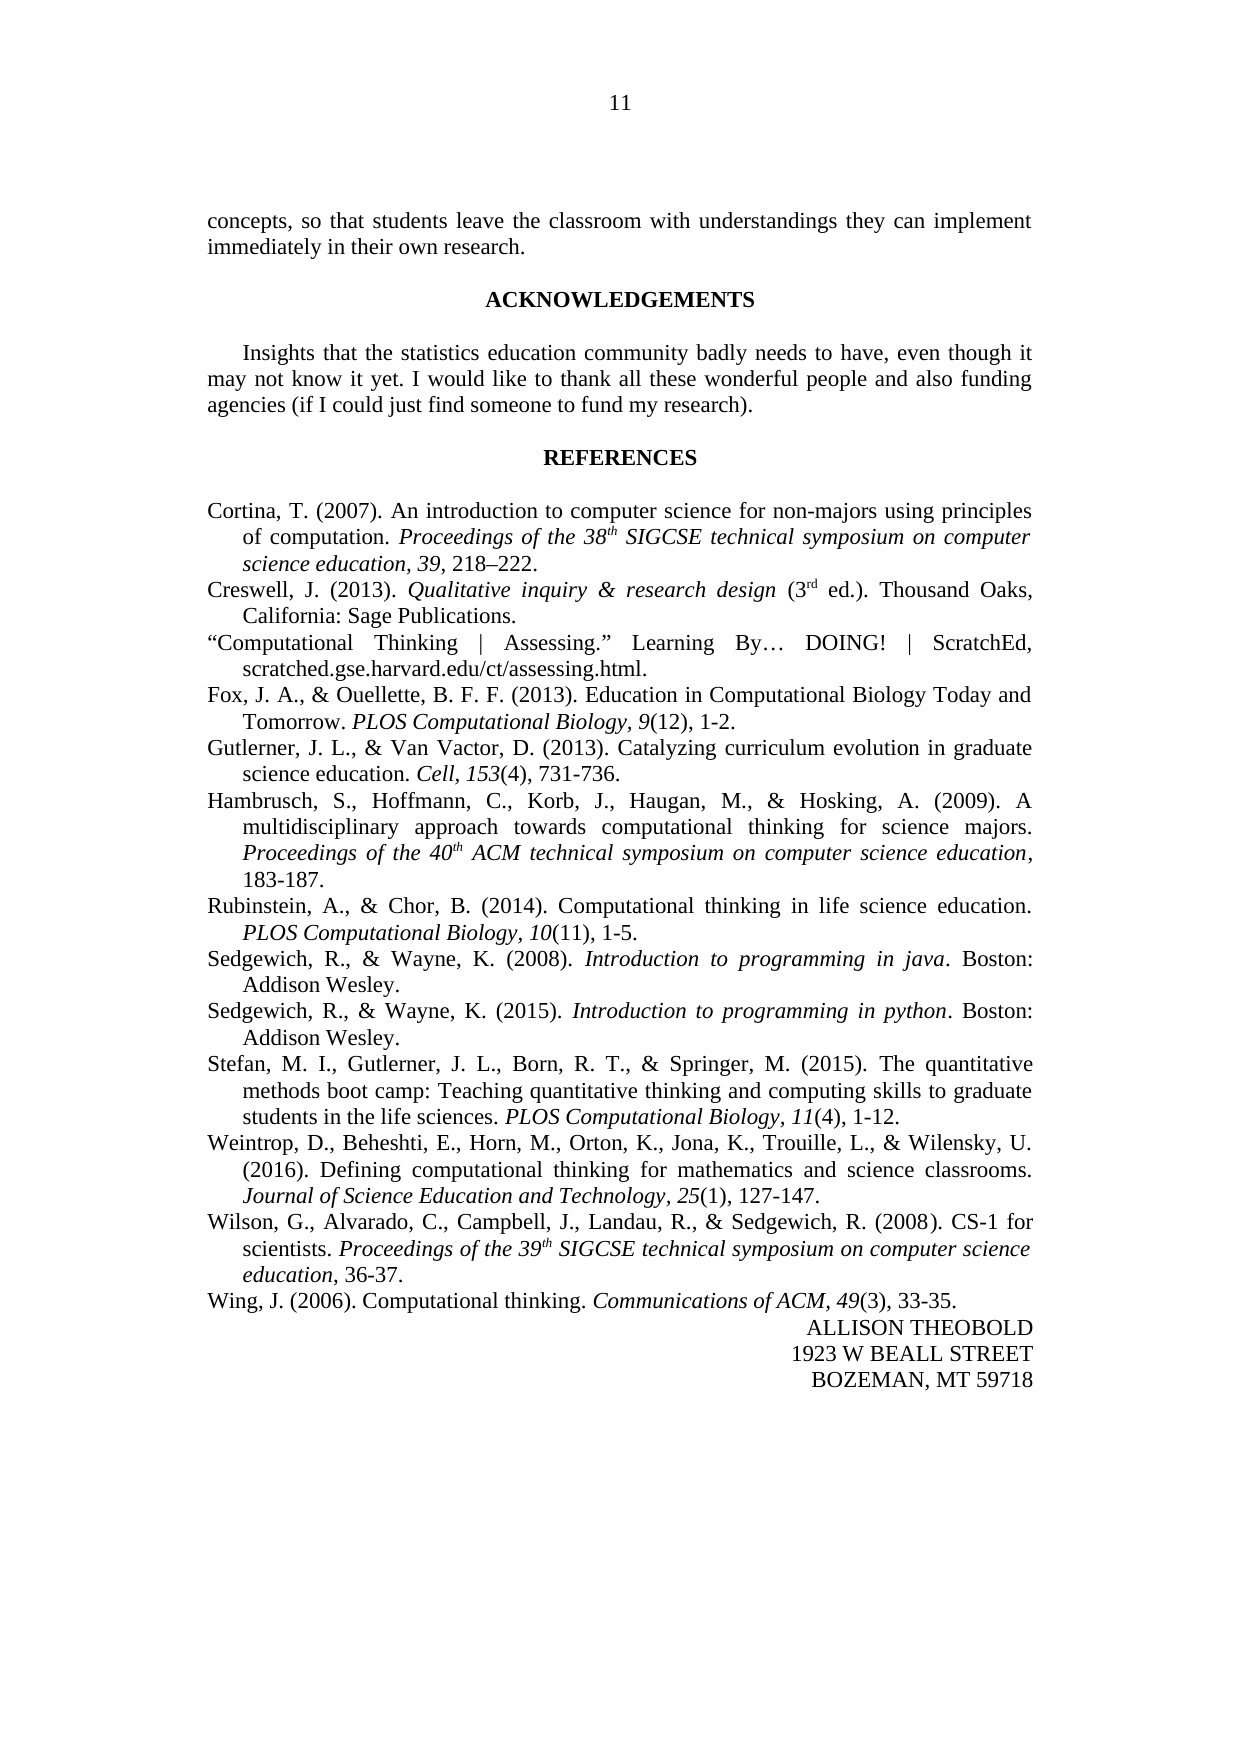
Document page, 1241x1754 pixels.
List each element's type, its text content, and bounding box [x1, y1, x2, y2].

text Allison theobold [207, 1314, 1033, 1340]
title REFERENCES [207, 444, 1033, 471]
text Weintrop, D., Beheshti, E., Horn, M., Orton, K., Jona, K., Trouille, L., & Wilensky, U. (2016). Defining computational thinking for mathematics and science classrooms. Journal of Science Education and Technology, 25(1), 127-147. [207, 1129, 1033, 1208]
text Cortina, T. (2007). An introduction to computer science for non-majors using principles of computation. Proceedings of the 38th SIGCSE technical symposium on computer science education, 39, 218–222. [207, 497, 1033, 576]
text Sedgewich, R., & Wayne, K. (2008). Introduction to programming in java. Boston: Addison Wesley. [207, 945, 1033, 998]
text “Computational Thinking | Assessing.” Learning By… DOING! | ScratchEd, scratched.gse.harvard.edu/ct/assessing.html. [207, 629, 1033, 681]
text Creswell, J. (2013). Qualitative inquiry & research design (3rd ed.). Thousand Oaks, California: Sage Publications. [207, 576, 1033, 629]
text Wing, J. (2006). Computational thinking. Communications of ACM, 49(3), 33-35. [207, 1287, 1033, 1314]
text Insights that the statistics education community badly needs to have, even though it may not know it yet. I would like to thank all these wonderful people and also funding agencies (if I could just find someone to fund my research). [207, 339, 1033, 418]
text Hambrusch, S., Hoffmann, C., Korb, J., Haugan, M., & Hosking, A. (2009). A multidisciplinary approach towards computational thinking for science majors. Proceedings of the 40th ACM technical symposium on computer science education, 183-187. [207, 787, 1033, 892]
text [207, 207, 1033, 260]
text Sedgewich, R., & Wayne, K. (2015). Introduction to programming in python. Boston: Addison Wesley. [207, 998, 1033, 1050]
text Fox, J. A., & Ouellette, B. F. F. (2013). Education in Computational Biology Today and Tomorrow. PLOS Computational Biology, 9(12), 1-2. [207, 681, 1033, 734]
text bozeman, mt 59718 [207, 1367, 1033, 1393]
text 1923 W beall street [207, 1340, 1033, 1367]
text Wilson, G., Alvarado, C., Campbell, J., Landau, R., & Sedgewich, R. (2008). CS-1 for scientists. Proceedings of the 39th SIGCSE technical symposium on computer science education, 36-37. [207, 1208, 1033, 1287]
title ACKNOWLEDGEMENTS [207, 286, 1033, 312]
text Gutlerner, J. L., & Van Vactor, D. (2013). Catalyzing curriculum evolution in graduate science education. Cell, 153(4), 731-736. [207, 734, 1033, 787]
text Rubinstein, A., & Chor, B. (2014). Computational thinking in life science education. PLOS Computational Biology, 10(11), 1-5. [207, 892, 1033, 945]
text Stefan, M. I., Gutlerner, J. L., Born, R. T., & Springer, M. (2015). The quantitative methods boot camp: Teaching quantitative thinking and computing skills to graduate students in the life sciences. PLOS Computational Biology, 11(4), 1-12. [207, 1050, 1033, 1129]
